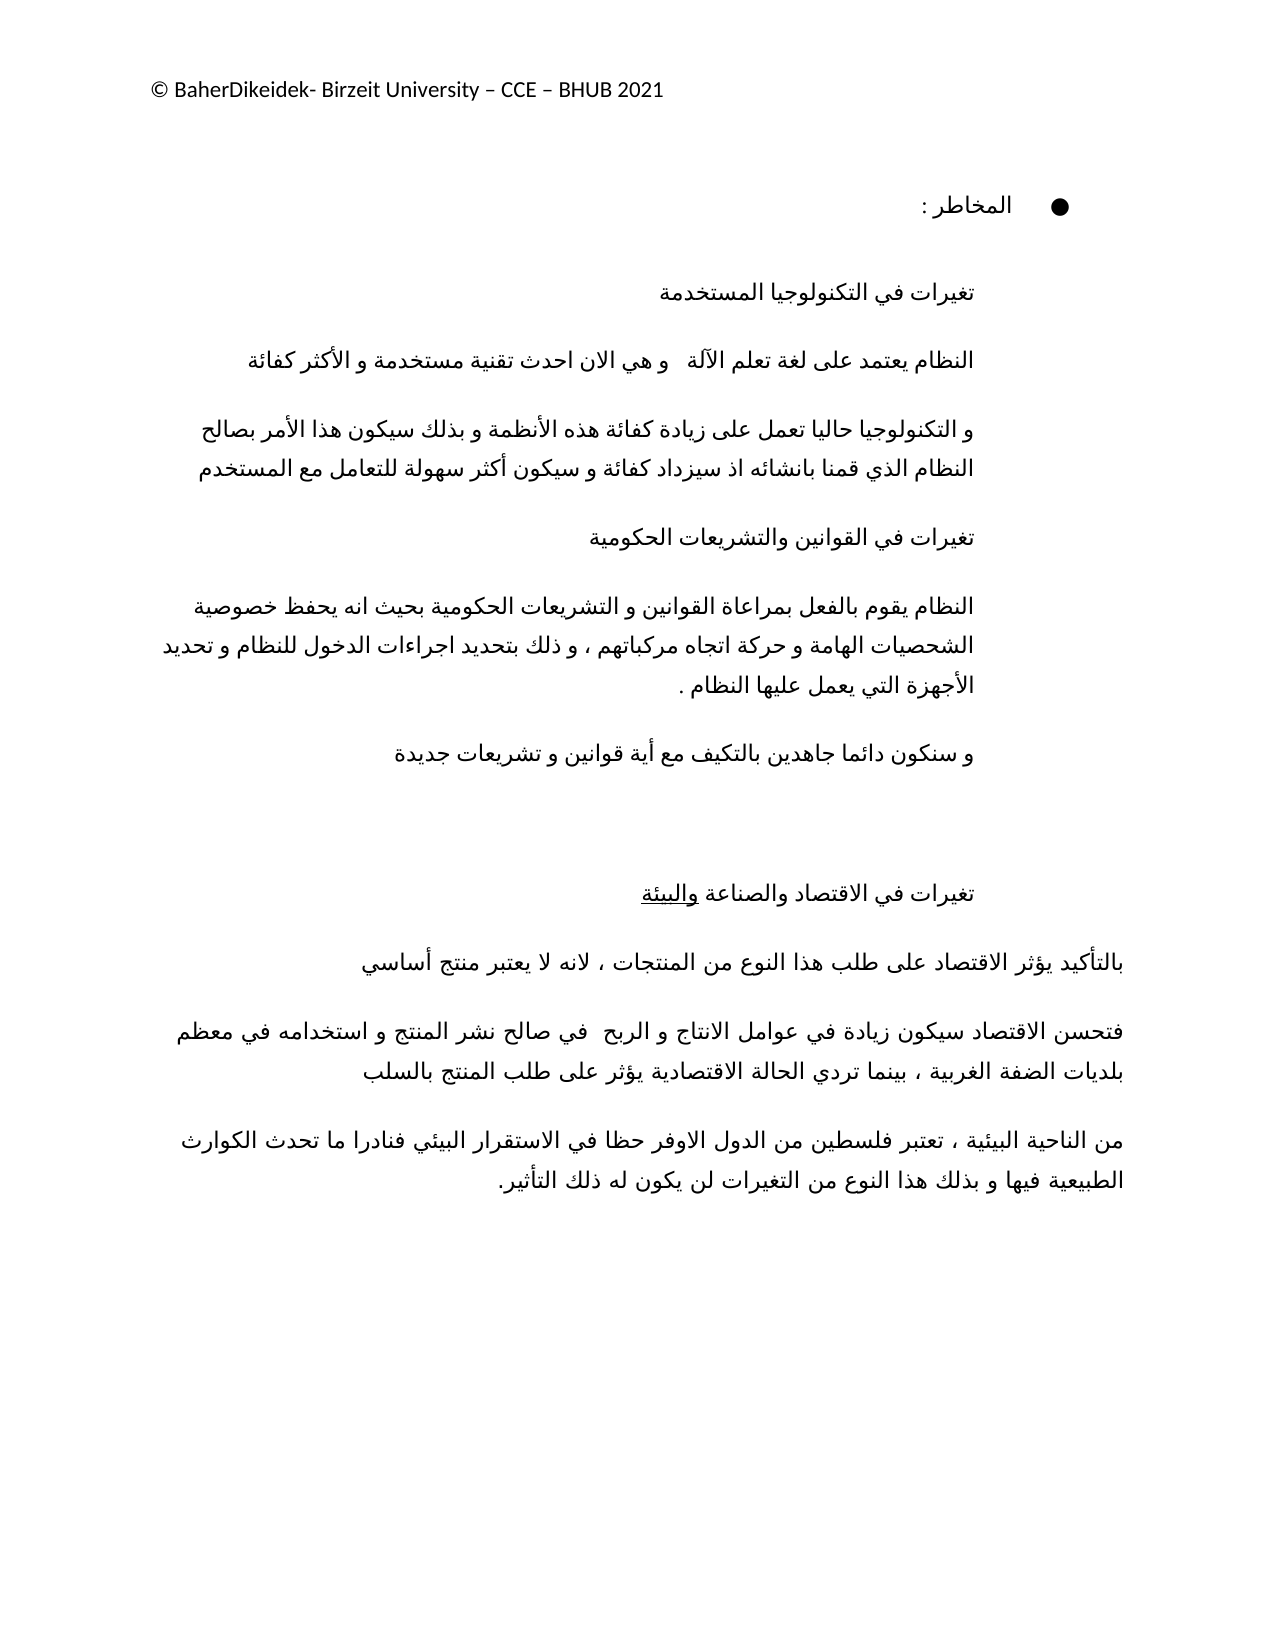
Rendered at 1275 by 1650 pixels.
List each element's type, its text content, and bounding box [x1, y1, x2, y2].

text بالتأكيد يؤثر الاقتصاد على طلب هذا النوع من المنتجات ، لانه لا يعتبر منتج أساسي [150, 949, 1125, 976]
text تغيرات في الاقتصاد والصناعة والبيئة [150, 880, 975, 907]
text و التكنولوجيا حاليا تعمل على زيادة كفائة هذه الأنظمة و بذلك سيكون هذا الأمر بصالح النظام الذي قمنا بانشائه اذ سيزداد كفائة و سيكون أكثر سهولة للتعامل مع المستخدم [150, 416, 975, 482]
list المخاطر : [150, 179, 1050, 226]
text و سنكون دائما جاهدين بالتكيف مع أية قوانين و تشريعات جديدة [150, 740, 975, 767]
text تغيرات في التكنولوجيا المستخدمة [150, 279, 975, 305]
text النظام يقوم بالفعل بمراعاة القوانين و التشريعات الحكومية بحيث انه يحفظ خصوصية الشحصيات الهامة و حركة اتجاه مركباتهم ، و ذلك بتحديد اجراءات الدخول للنظام و تحديد الأجهزة التي يعمل عليها النظام . [150, 593, 975, 698]
text من الناحية البيئية ، تعتبر فلسطين من الدول الاوفر حظا في الاستقرار البيئي فنادرا ما تحدث الكوارث الطبيعية فيها و بذلك هذا النوع من التغيرات لن يكون له ذلك التأثير. [150, 1127, 1125, 1194]
text فتحسن الاقتصاد سيكون زيادة في عوامل الانتاج و الربح في صالح نشر المنتج و استخدامه في معظم بلديات الضفة الغربية ، بينما تردي الحالة الاقتصادية يؤثر على طلب المنتج بالسلب [150, 1018, 1125, 1085]
text تغيرات في القوانين والتشريعات الحكومية [150, 524, 975, 551]
text النظام يعتمد على لغة تعلم الآلة و هي الان احدث تقنية مستخدمة و الأكثر كفائة [150, 347, 975, 374]
